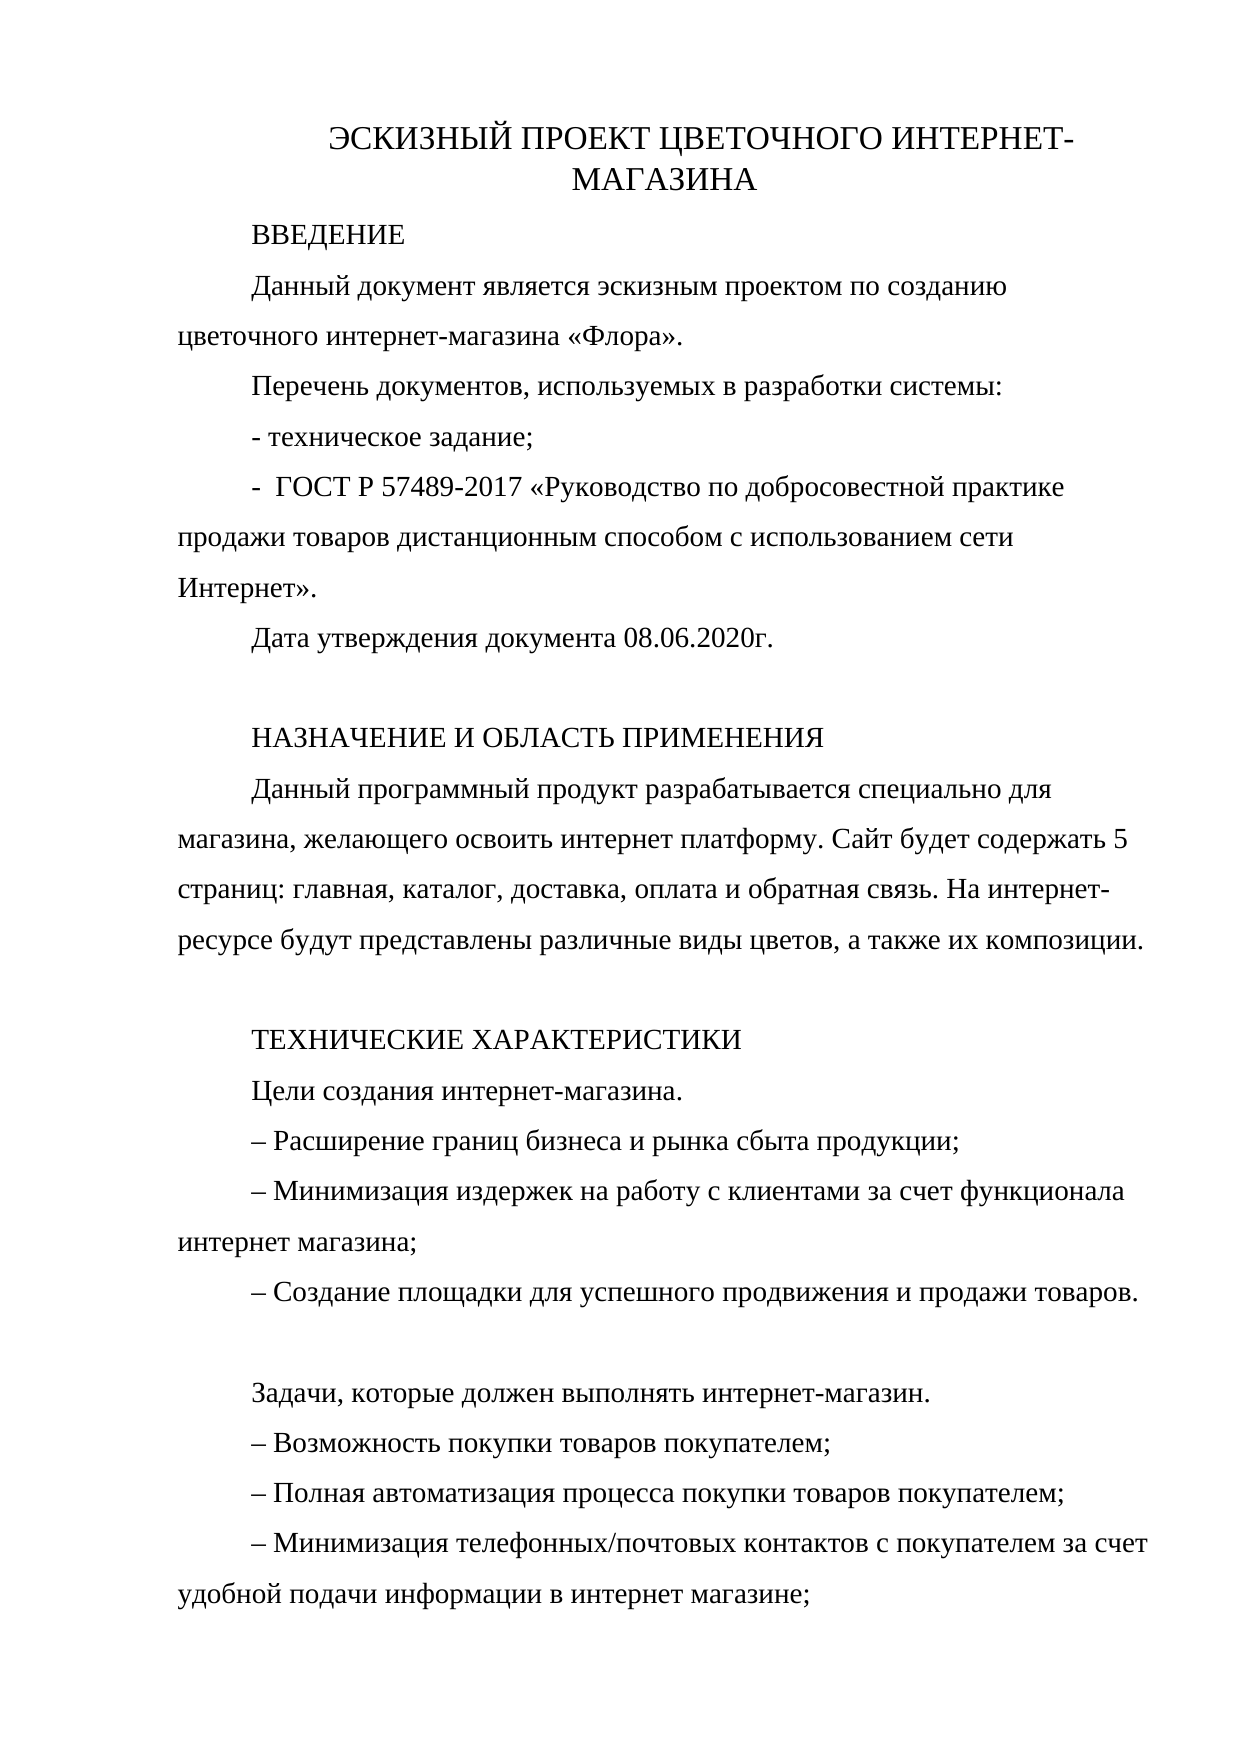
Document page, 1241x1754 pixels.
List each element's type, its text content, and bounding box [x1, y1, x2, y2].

text НАЗНАЧЕНИЕ И ОБЛАСТЬ ПРИМЕНЕНИЯ [177, 721, 1152, 754]
text - техническое задание; [177, 419, 1152, 452]
text – Создание площадки для успешного продвижения и продажи товаров. [177, 1274, 1152, 1308]
text Задачи, которые должен выполнять интернет-магазин. [177, 1375, 1152, 1408]
text ТЕХНИЧЕСКИЕ ХАРАКТЕРИСТИКИ [177, 1022, 1152, 1056]
text – Полная автоматизация процесса покупки товаров покупателем; [177, 1475, 1152, 1509]
text – Минимизация телефонных/почтовых контактов с покупателем за счет удобной подачи информации в интернет магазине; [177, 1526, 1152, 1609]
text Эскизный проект цветочного интернет-магазина [177, 118, 1152, 198]
text – Расширение границ бизнеса и рынка сбыта продукции; [177, 1123, 1152, 1157]
text - ГОСТ Р 57489-2017 «Руководство по добросовестной практике продажи товаров дистанционным способом с использованием сети Интернет». [177, 469, 1152, 603]
text Перечень документов, используемых в разработки системы: [177, 368, 1152, 402]
text Дата утверждения документа 08.06.2020г. [177, 620, 1152, 653]
text Цели создания интернет-магазина. [177, 1073, 1152, 1106]
text ВВЕДЕНИЕ [177, 217, 1152, 251]
text Данный программный продукт разрабатывается специально для магазина, желающего освоить интернет платформу. Сайт будет содержать 5 страниц: главная, каталог, доставка, оплата и обратная связь. На интернет-ресурсе будут представлены различные виды цветов, а также их композиции. [177, 771, 1152, 955]
text Данный документ является эскизным проектом по созданию цветочного интернет-магазина «Флора». [177, 268, 1152, 352]
text – Минимизация издержек на работу с клиентами за счет функционала интернет магазина; [177, 1173, 1152, 1257]
text – Возможность покупки товаров покупателем; [177, 1425, 1152, 1458]
